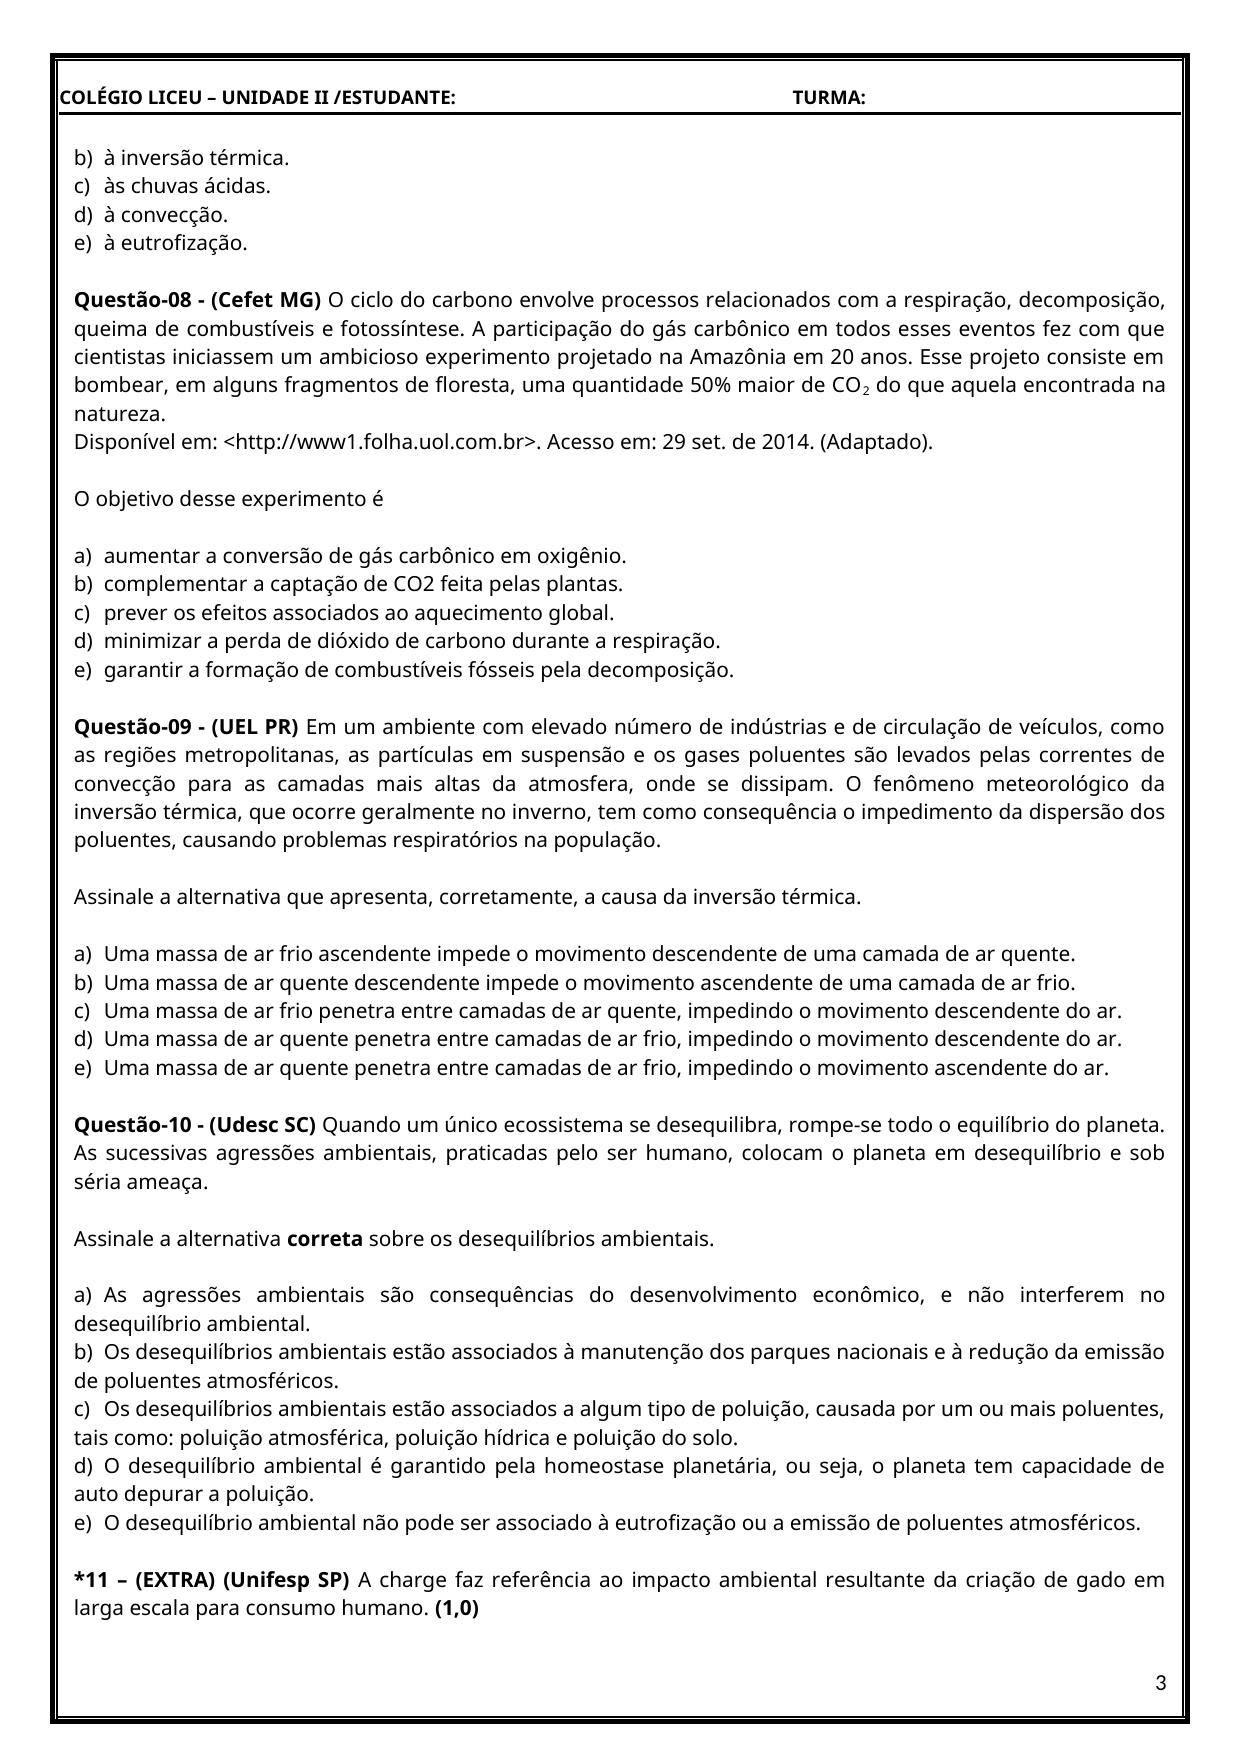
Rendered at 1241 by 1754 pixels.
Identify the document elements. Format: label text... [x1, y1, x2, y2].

text d) Uma massa de ar quente penetra entre camadas de ar frio, impedindo o movimento descendente do ar. [74, 1024, 1167, 1053]
text c) Uma massa de ar frio penetra entre camadas de ar quente, impedindo o movimento descendente do ar. [74, 996, 1167, 1024]
text d) minimizar a perda de dióxido de carbono durante a respiração. [74, 626, 1167, 655]
text O objetivo desse experimento é [74, 484, 1167, 513]
text c) às chuvas ácidas. [74, 171, 1167, 200]
text e) Uma massa de ar quente penetra entre camadas de ar frio, impedindo o movimento ascendente do ar. [74, 1053, 1167, 1081]
text Questão-09 - (UEL PR) Em um ambiente com elevado número de indústrias e de circulação de veículos, como as regiões metropolitanas, as partículas em suspensão e os gases poluentes são levados pelas correntes de convecção para as camadas mais altas da atmosfera, onde se dissipam. O fenômeno meteorológico da inversão térmica, que ocorre geralmente no inverno, tem como consequência o impedimento da dispersão dos poluentes, causando problemas respiratórios na população. [74, 712, 1167, 854]
text d) à convecção. [74, 200, 1167, 228]
text a) Uma massa de ar frio ascendente impede o movimento descendente de uma camada de ar quente. [74, 939, 1167, 968]
text b) complementar a captação de CO2 feita pelas plantas. [74, 569, 1167, 598]
text b) Os desequilíbrios ambientais estão associados à manutenção dos parques nacionais e à redução da emissão de poluentes atmosféricos. [74, 1337, 1167, 1394]
text e) à eutrofização. [74, 228, 1167, 257]
text c) Os desequilíbrios ambientais estão associados a algum tipo de poluição, causada por um ou mais poluentes, tais como: poluição atmosférica, poluição hídrica e poluição do solo. [74, 1394, 1167, 1451]
text Disponível em: <http://www1.folha.uol.com.br>. Acesso em: 29 set. de 2014. (Adaptado). [74, 427, 1167, 456]
text Questão-08 - (Cefet MG) O ciclo do carbono envolve processos relacionados com a respiração, decomposição, queima de combustíveis e fotossíntese. A participação do gás carbônico em todos esses eventos fez com que cientistas iniciassem um ambicioso experimento projetado na Amazônia em 20 anos. Esse projeto consiste em bombear, em alguns fragmentos de floresta, uma quantidade 50% maior de CO2 do que aquela encontrada na natureza. [74, 285, 1167, 427]
text e) garantir a formação de combustíveis fósseis pela decomposição. [74, 655, 1167, 683]
text d) O desequilíbrio ambiental é garantido pela homeostase planetária, ou seja, o planeta tem capacidade de auto depurar a poluição. [74, 1451, 1167, 1508]
text c) prever os efeitos associados ao aquecimento global. [74, 598, 1167, 626]
text Assinale a alternativa correta sobre os desequilíbrios ambientais. [74, 1224, 1167, 1252]
text Assinale a alternativa que apresenta, corretamente, a causa da inversão térmica. [74, 882, 1167, 911]
text *11 – (EXTRA) (Unifesp SP) A charge faz referência ao impacto ambiental resultante da criação de gado em larga escala para consumo humano. (1,0) [74, 1565, 1167, 1622]
text Questão-10 - (Udesc SC) Quando um único ecossistema se desequilibra, rompe-se todo o equilíbrio do planeta. As sucessivas agressões ambientais, praticadas pelo ser humano, colocam o planeta em desequilíbrio e sob séria ameaça. [74, 1110, 1167, 1195]
text e) O desequilíbrio ambiental não pode ser associado à eutrofização ou a emissão de poluentes atmosféricos. [74, 1508, 1167, 1536]
text a) aumentar a conversão de gás carbônico em oxigênio. [74, 541, 1167, 569]
text b) à inversão térmica. [74, 143, 1167, 171]
text b) Uma massa de ar quente descendente impede o movimento ascendente de uma camada de ar frio. [74, 968, 1167, 996]
text a) As agressões ambientais são consequências do desenvolvimento econômico, e não interferem no desequilíbrio ambiental. [74, 1281, 1167, 1337]
